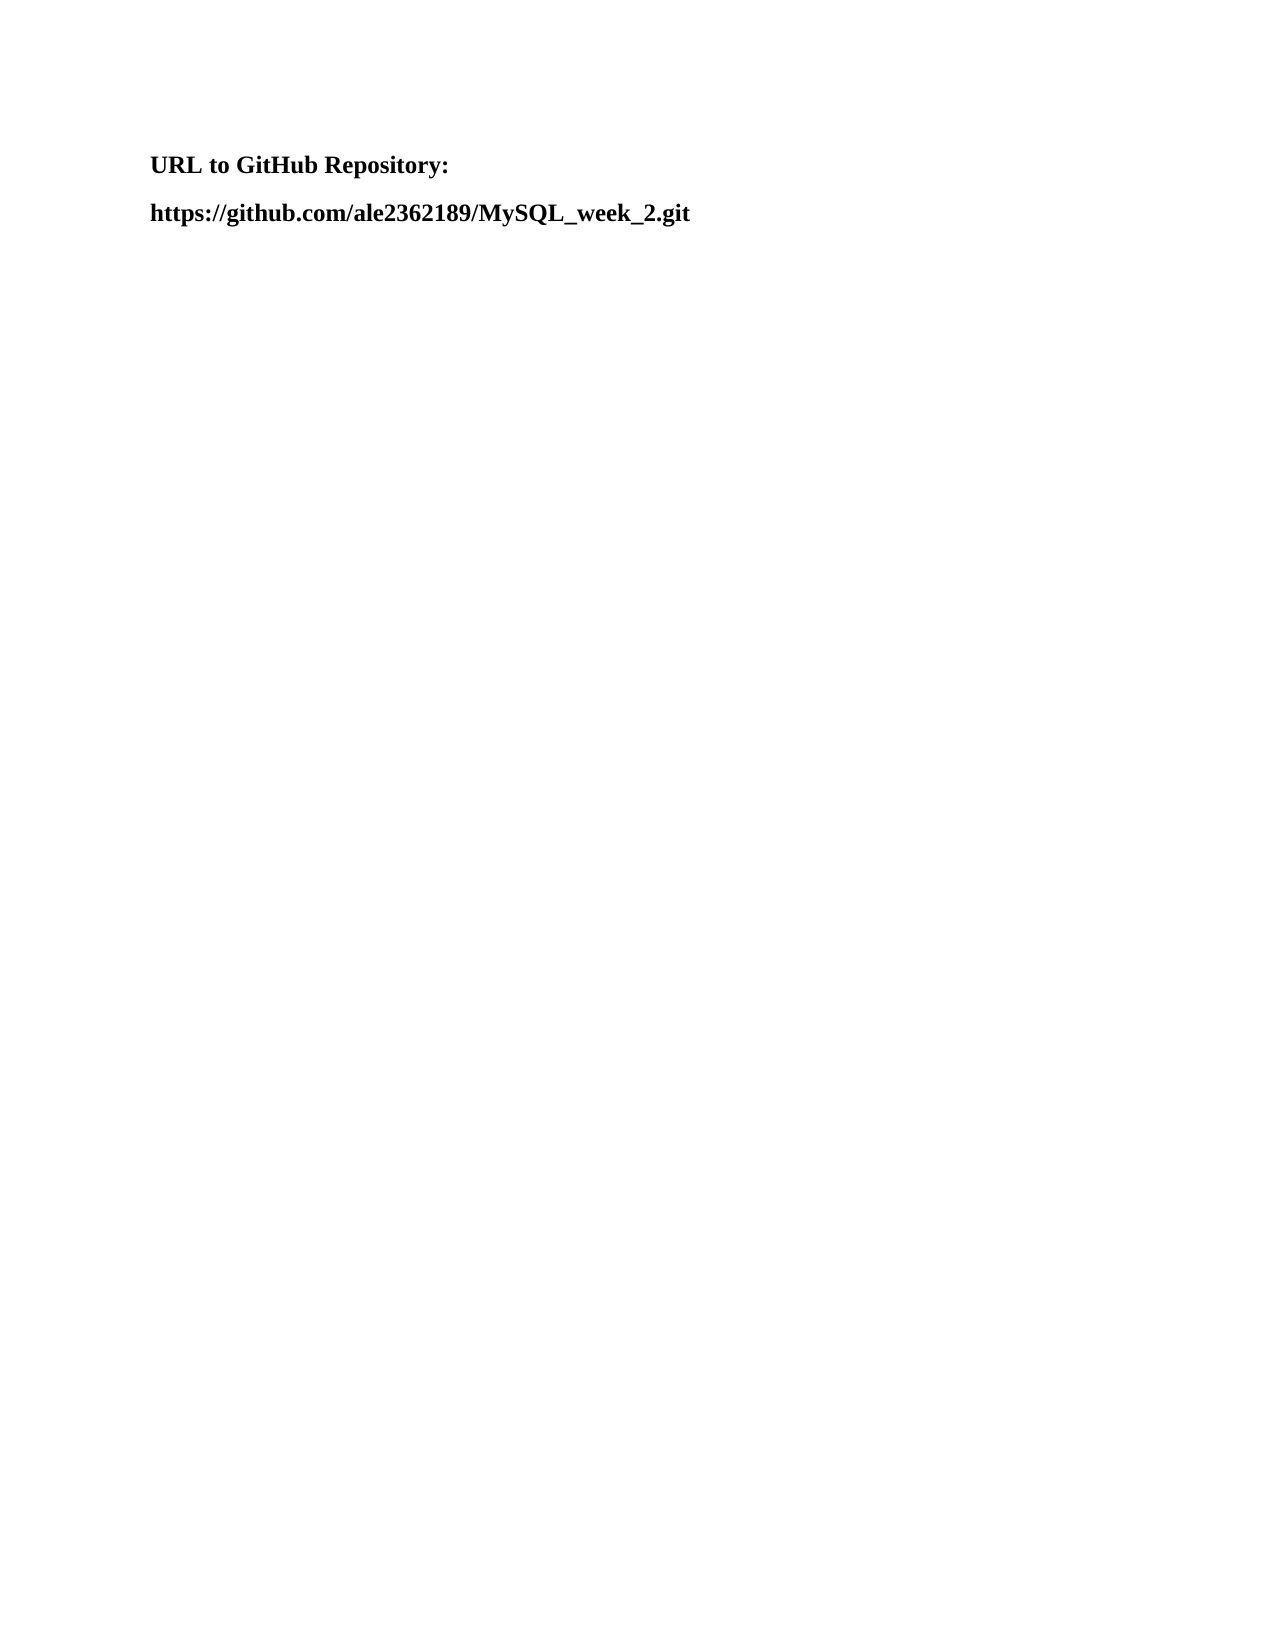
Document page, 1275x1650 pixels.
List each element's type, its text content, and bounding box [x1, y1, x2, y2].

text URL to GitHub Repository: [150, 150, 1125, 179]
text https://github.com/ale2362189/MySQL_week_2.git [150, 198, 1125, 226]
